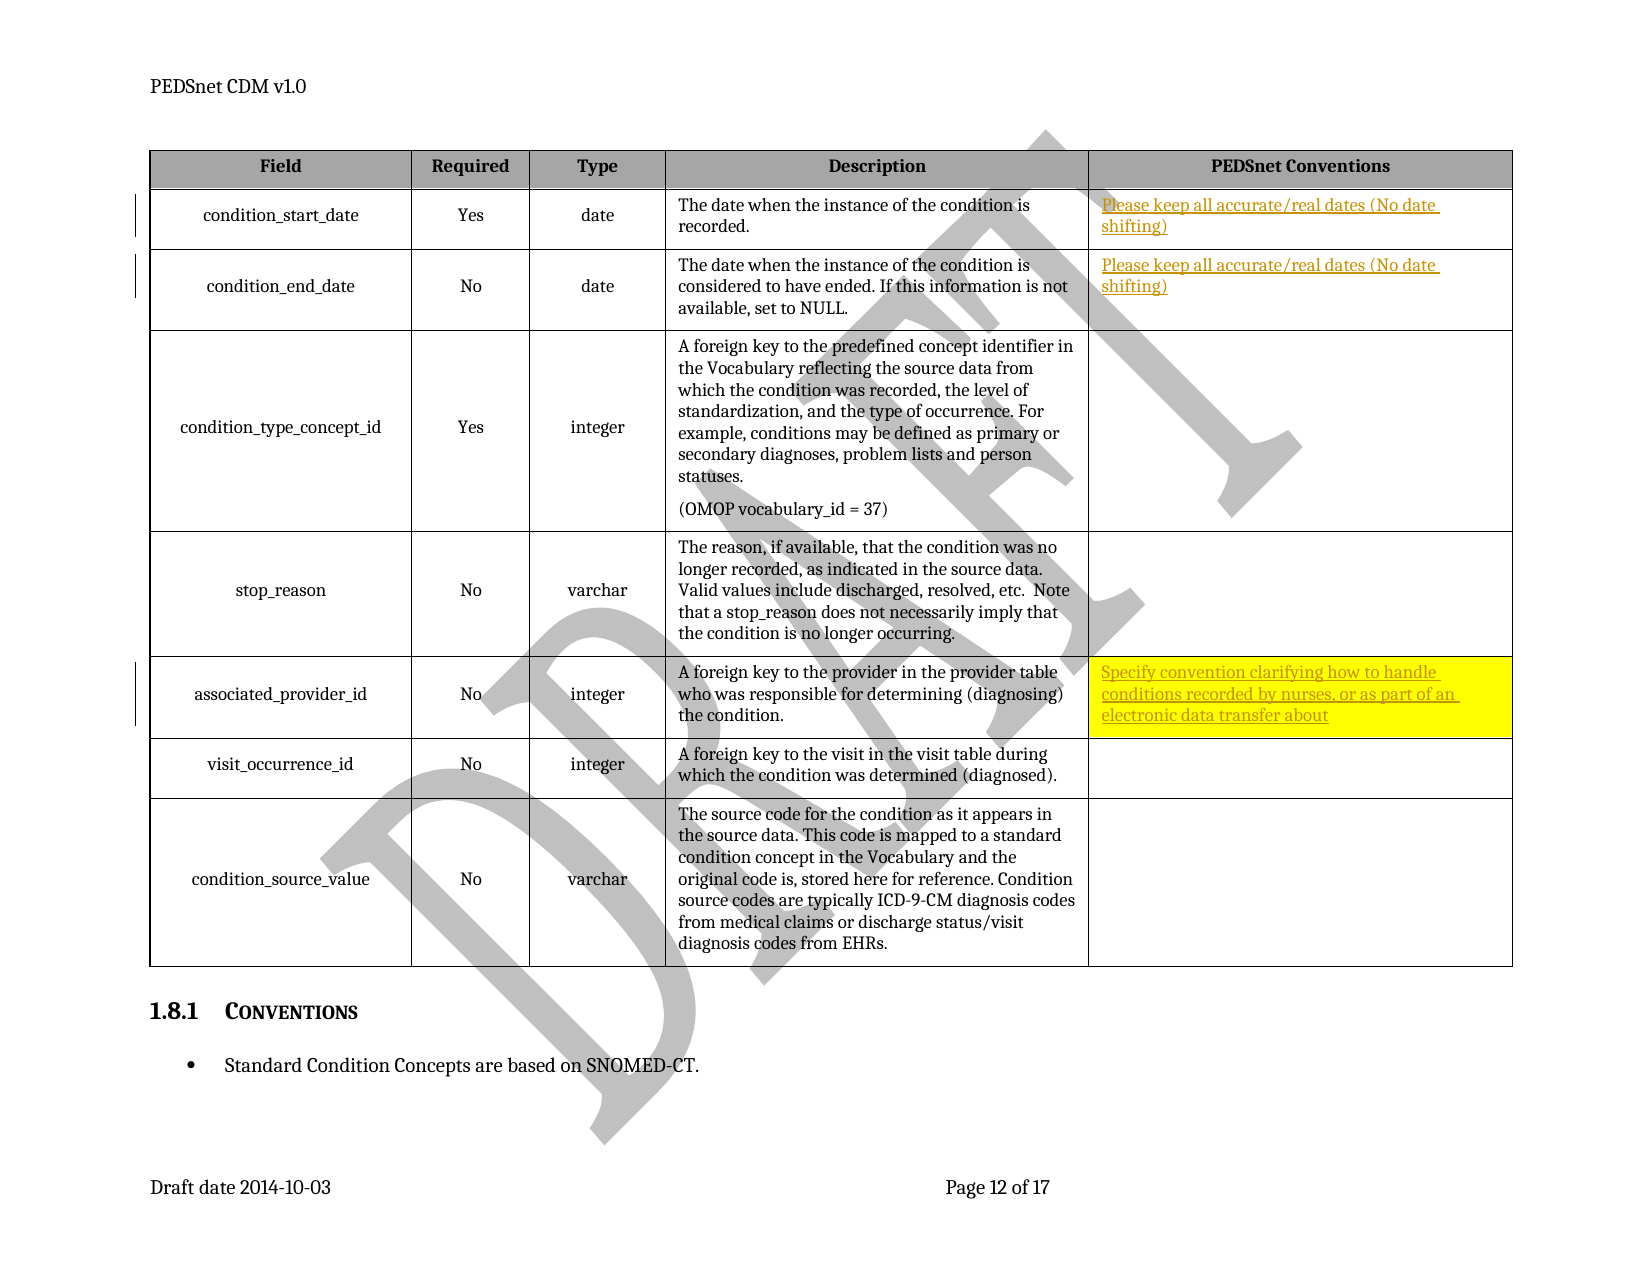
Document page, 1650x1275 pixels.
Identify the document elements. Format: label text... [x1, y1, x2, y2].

list Standard Condition Concepts are based on SNOMED-CT. [187, 1054, 1500, 1078]
table_cell [1089, 250, 1512, 330]
table_cell condition_source_value [151, 799, 411, 966]
table_cell No [412, 739, 529, 798]
table_cell A foreign key to the provider in the provider table who was responsible for determining (diagnosing) the condition. [666, 657, 1088, 737]
table_cell [1089, 799, 1512, 966]
table_cell varchar [530, 532, 665, 656]
subtitle Conventions [150, 996, 1500, 1025]
table_header Description [666, 151, 1088, 188]
table_cell No [412, 532, 529, 656]
table_cell integer [530, 739, 665, 798]
table_cell stop_reason [151, 532, 411, 656]
table_cell A foreign key to the visit in the visit table during which the condition was determined (diagnosed). [666, 739, 1088, 798]
table_cell No [412, 250, 529, 330]
table_cell date [530, 190, 665, 249]
table_cell Yes [412, 331, 529, 531]
table_cell integer [530, 657, 665, 737]
table_header Required [412, 151, 529, 188]
table_cell condition_type_concept_id [151, 331, 411, 531]
table_cell Yes [412, 190, 529, 249]
table_cell condition_end_date [151, 250, 411, 330]
table_header Field [151, 151, 411, 188]
table_cell No [412, 799, 529, 966]
table_cell [1089, 331, 1512, 531]
table_cell The date when the instance of the condition is recorded. [666, 190, 1088, 249]
table_cell A foreign key to the predefined concept identifier in the Vocabulary reflecting the source data from which the condition was recorded, the level of standardization, and the type of occurrence. For example, conditions may be defined as primary or secondary diagnoses, problem lists and person statuses. (OMOP vocabulary_id = 37) [666, 331, 1088, 531]
table_cell The date when the instance of the condition is considered to have ended. If this information is not available, set to NULL. [666, 250, 1088, 330]
table_cell The reason, if available, that the condition was no longer recorded, as indicated in the source data. Valid values include discharged, resolved, etc. Note that a stop_reason does not necessarily imply that the condition is no longer occurring. [666, 532, 1088, 656]
table_cell [1089, 657, 1512, 737]
table_cell condition_start_date [151, 190, 411, 249]
table_cell associated_provider_id [151, 657, 411, 737]
table_cell visit_occurrence_id [151, 739, 411, 798]
table_cell [1089, 532, 1512, 656]
table_cell [1089, 739, 1512, 798]
table_header Type [530, 151, 665, 188]
table_cell The source code for the condition as it appears in the source data. This code is mapped to a standard condition concept in the Vocabulary and the original code is, stored here for reference. Condition source codes are typically ICD-9-CM diagnosis codes from medical claims or discharge status/visit diagnosis codes from EHRs. [666, 799, 1088, 966]
table_cell [1089, 190, 1512, 249]
table_header PEDSnet Conventions [1089, 151, 1512, 188]
table_cell date [530, 250, 665, 330]
table_cell varchar [530, 799, 665, 966]
table_cell No [412, 657, 529, 737]
table_cell integer [530, 331, 665, 531]
